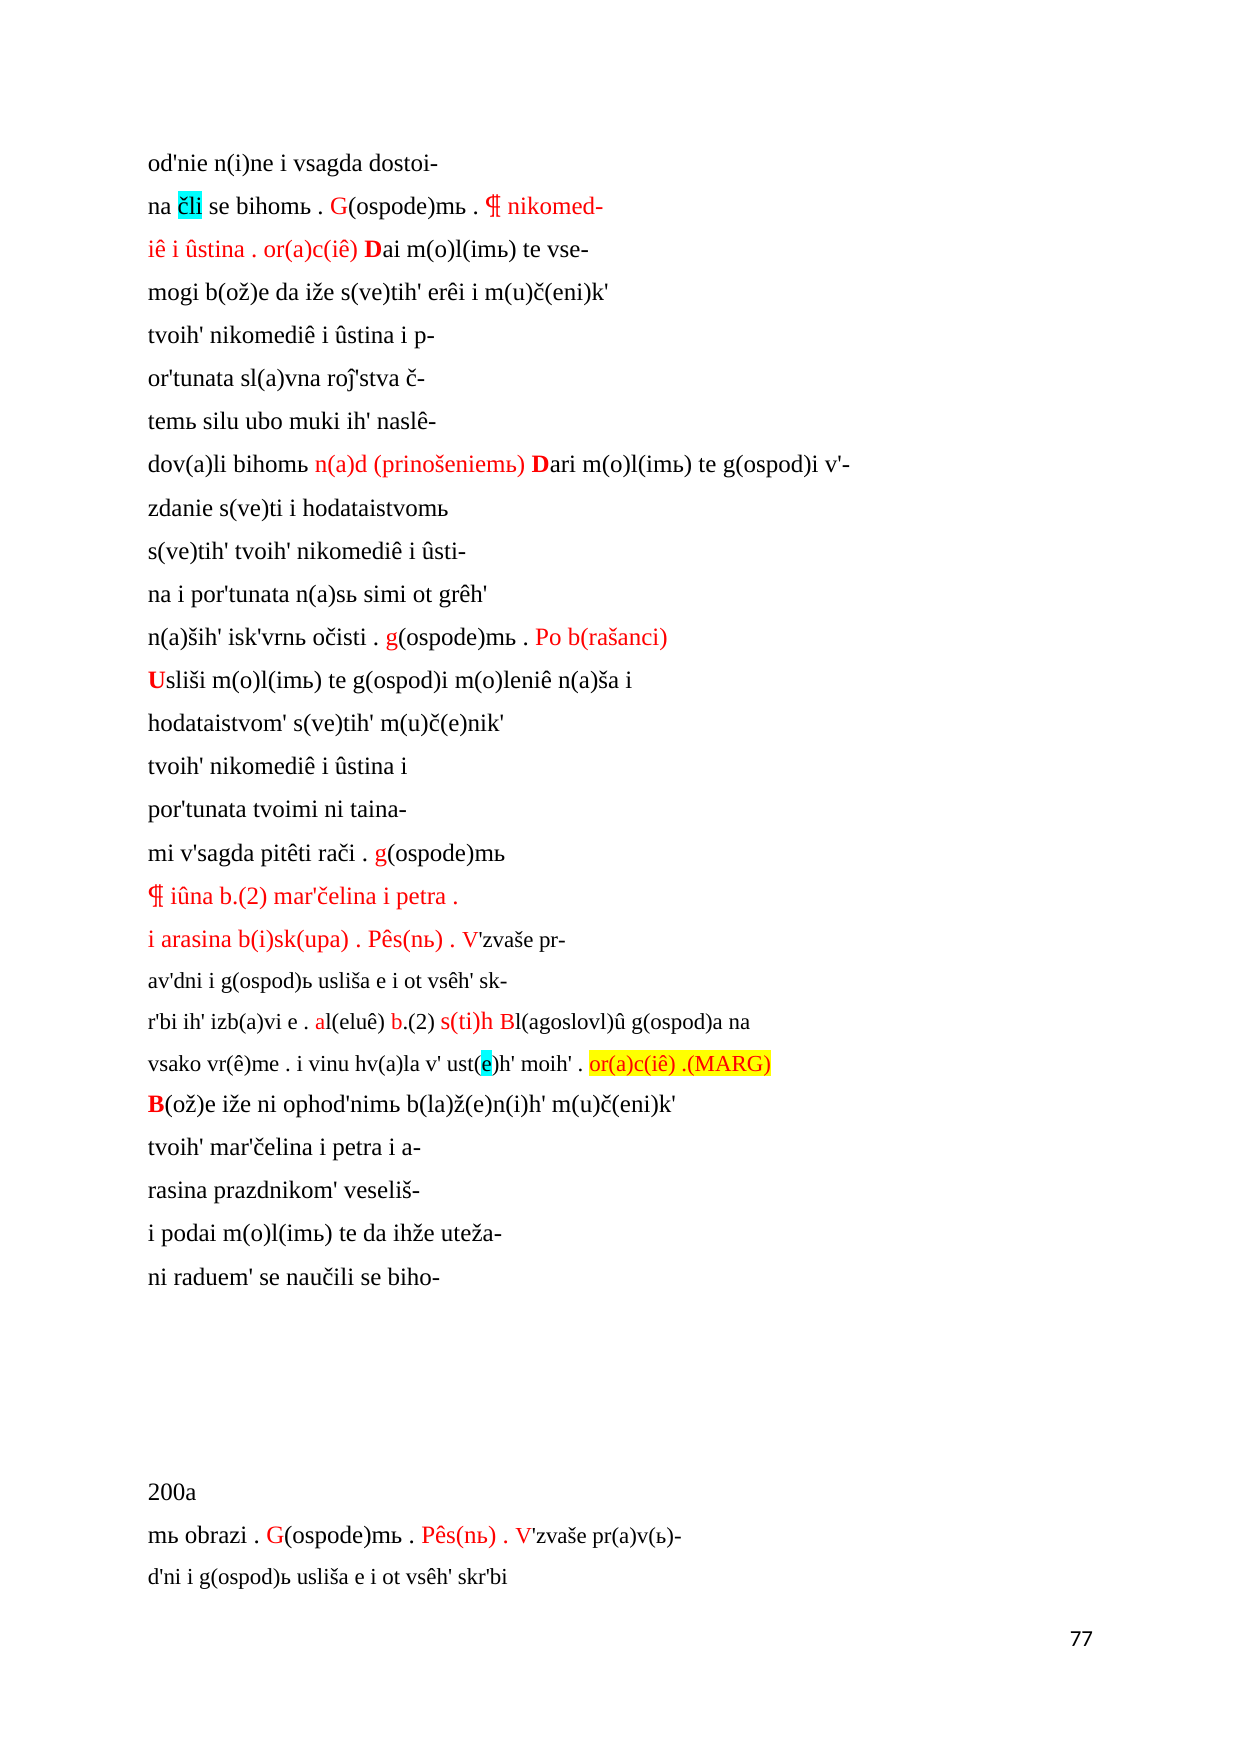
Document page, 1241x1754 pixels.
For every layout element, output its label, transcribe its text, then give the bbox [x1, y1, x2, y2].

text Usliši m(o)l(imь) te g(ospod)i m(o)leniê n(a)ša i [148, 665, 1093, 694]
text dov(a)li bihomь n(a)d (prinošeniemь) Dari m(o)l(imь) te g(ospod)i v'- [148, 449, 1093, 478]
text av'dni i g(ospod)ь usliša e i ot vsêh' sk- [148, 967, 1093, 993]
text mi v'sagda pitêti rači . g(ospode)mь [148, 838, 1093, 866]
text od'nie n(i)ne i vsagda dostoi- [148, 148, 1093, 176]
text vsako vr(ê)me . i vinu hv(a)la v' ust(e)h' moih' . or(a)c(iê) .(MARG) [148, 1049, 1093, 1076]
text i arasina b(i)sk(upa) . Pês(nь) . V'zvaše pr- [148, 924, 1093, 953]
text zdanie s(ve)ti i hodataistvomь [148, 493, 1093, 521]
text na čli se bihomь . G(ospode)mь . ⸿ nikomed- [202, 191, 1093, 219]
text mogi b(ož)e da iže s(ve)tih' erêi i m(u)č(eni)k' [148, 277, 1093, 306]
text d'ni i g(ospod)ь usliša e i ot vsêh' skr'bi [148, 1563, 1093, 1590]
text tvoih' mar'čelina i petra i a- [148, 1132, 1093, 1161]
text r'bi ih' izb(a)vi e . al(eluê) b.(2) s(ti)h Bl(agoslovl)û g(ospod)a na [148, 1006, 1093, 1035]
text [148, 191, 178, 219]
text mь obrazi . G(ospode)mь . Pês(nь) . V'zvaše pr(a)v(ь)- [148, 1520, 1093, 1549]
text B(ož)e iže ni ophod'nimь b(la)ž(e)n(i)h' m(u)č(eni)k' [148, 1089, 1093, 1118]
text iê i ûstina . or(a)c(iê) Dai m(o)l(imь) te vse- [148, 234, 1093, 263]
text hodataistvom' s(ve)tih' m(u)č(e)nik' [148, 708, 1093, 737]
text tvoih' nikomediê i ûstina i [148, 751, 1093, 780]
text n(a)ših' isk'vrnь očisti . g(ospode)mь . Po b(rašanci) [148, 622, 1093, 651]
text ⸿ iûna b.(2) mar'čelina i petra . [148, 881, 1093, 909]
text or'tunata sl(a)vna roĵ'stva č- [148, 363, 1093, 392]
text ni raduem' se naučili se biho- [148, 1262, 1093, 1290]
text temь silu ubo muki ih' naslê- [148, 406, 1093, 435]
text por'tunata tvoimi ni taina- [148, 794, 1093, 823]
text tvoih' nikomediê i ûstina i p- [148, 320, 1093, 349]
text i podai m(o)l(imь) te da ihže uteža- [148, 1218, 1093, 1247]
text 200a [148, 1477, 1093, 1506]
text na i por'tunata n(a)sь simi ot grêh' [148, 579, 1093, 608]
text rasina prazdnikom' veseliš- [148, 1175, 1093, 1204]
text s(ve)tih' tvoih' nikomediê i ûsti- [148, 536, 1093, 564]
